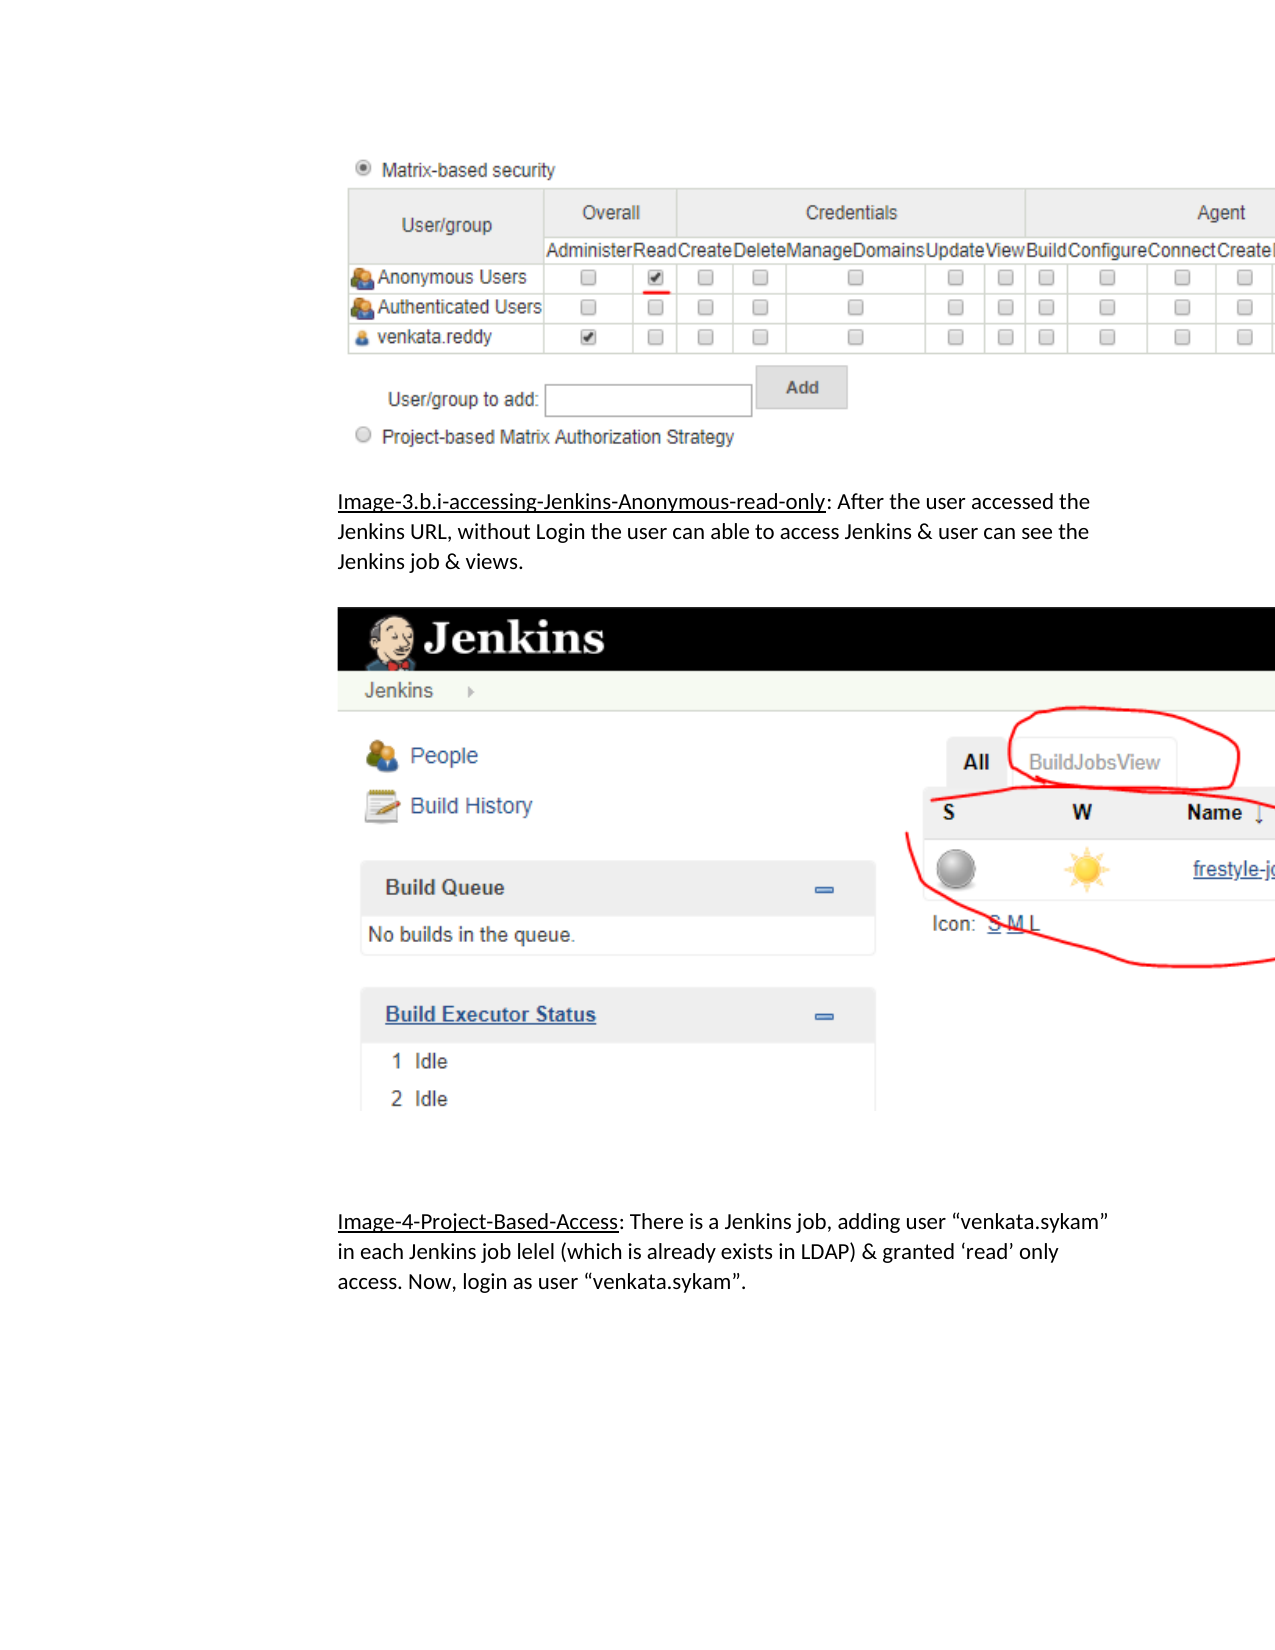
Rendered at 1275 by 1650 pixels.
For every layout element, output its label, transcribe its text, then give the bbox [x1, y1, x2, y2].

list Image-4-Project-Based-Access: There is a Jenkins job, adding user “venkata.sykam” in each Jenkins job lelel (which is already exists in LDAP) & granted ‘read’ only access. Now, login as user “venkata.sykam”. [337, 1207, 1125, 1295]
picture [337, 150, 1275, 455]
picture [337, 607, 1275, 1111]
list Image-3.b.i-accessing-Jenkins-Anonymous-read-only: After the user accessed the Jenkins URL, without Login the user can able to access Jenkins & user can see the Jenkins job & views. [337, 487, 1125, 576]
